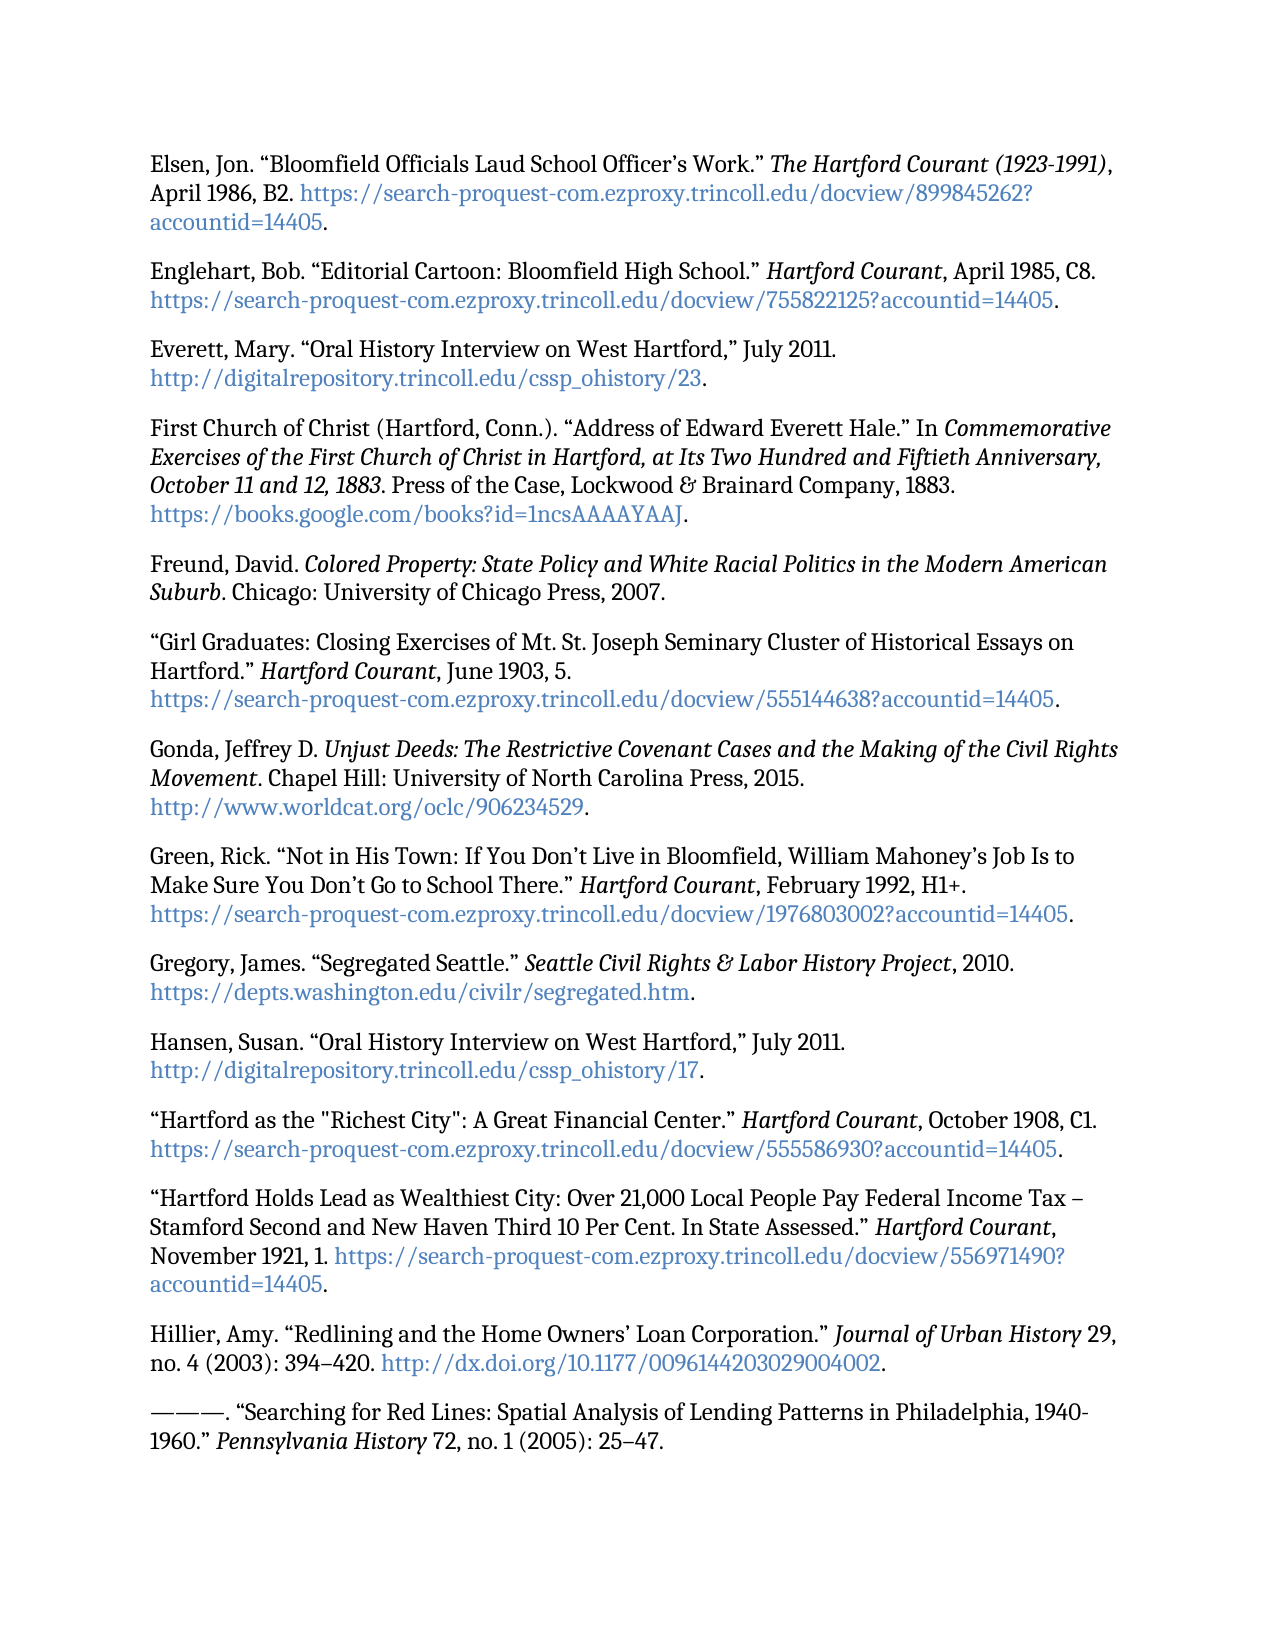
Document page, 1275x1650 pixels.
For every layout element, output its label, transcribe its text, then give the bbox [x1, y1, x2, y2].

text Everett, Mary. “Oral History Interview on West Hartford,” July 2011. http://digitalrepository.trincoll.edu/cssp_ohistory/23. [150, 335, 1125, 393]
text Gregory, James. “Segregated Seattle.” Seattle Civil Rights & Labor History Project, 2010. https://depts.washington.edu/civilr/segregated.htm. [150, 949, 1125, 1007]
text Hansen, Susan. “Oral History Interview on West Hartford,” July 2011. http://digitalrepository.trincoll.edu/cssp_ohistory/17. [150, 1027, 1125, 1085]
text “Girl Graduates: Closing Exercises of Mt. St. Joseph Seminary Cluster of Historical Essays on Hartford.” Hartford Courant, June 1903, 5. https://search-proquest-com.ezproxy.trincoll.edu/docview/555144638?accountid=14405. [150, 628, 1125, 714]
text Freund, David. Colored Property: State Policy and White Racial Politics in the Modern American Suburb. Chicago: University of Chicago Press, 2007. [150, 549, 1125, 607]
text Hillier, Amy. “Redlining and the Home Owners’ Loan Corporation.” Journal of Urban History 29, no. 4 (2003): 394–420. http://dx.doi.org/10.1177/0096144203029004002. [150, 1320, 1125, 1377]
text Englehart, Bob. “Editorial Cartoon: Bloomfield High School.” Hartford Courant, April 1985, C8. https://search-proquest-com.ezproxy.trincoll.edu/docview/755822125?accountid=14405. [150, 257, 1125, 314]
text ———. “Searching for Red Lines: Spatial Analysis of Lending Patterns in Philadelphia, 1940-1960.” Pennsylvania History 72, no. 1 (2005): 25–47. [150, 1398, 1125, 1456]
text “Hartford as the "Richest City": A Great Financial Center.” Hartford Courant, October 1908, C1. https://search-proquest-com.ezproxy.trincoll.edu/docview/555586930?accountid=14405. [150, 1106, 1125, 1163]
text Elsen, Jon. “Bloomfield Officials Laud School Officer’s Work.” The Hartford Courant (1923-1991), April 1986, B2. https://search-proquest-com.ezproxy.trincoll.edu/docview/899845262?accountid=14405. [150, 150, 1125, 236]
text Gonda, Jeffrey D. Unjust Deeds: The Restrictive Covenant Cases and the Making of the Civil Rights Movement. Chapel Hill: University of North Carolina Press, 2015. http://www.worldcat.org/oclc/906234529. [150, 735, 1125, 821]
text “Hartford Holds Lead as Wealthiest City: Over 21,000 Local People Pay Federal Income Tax –Stamford Second and New Haven Third 10 Per Cent. In State Assessed.” Hartford Courant, November 1921, 1. https://search-proquest-com.ezproxy.trincoll.edu/docview/556971490?accountid=14405. [150, 1184, 1125, 1299]
text Green, Rick. “Not in His Town: If You Don’t Live in Bloomfield, William Mahoney’s Job Is to Make Sure You Don’t Go to School There.” Hartford Courant, February 1992, H1+. https://search-proquest-com.ezproxy.trincoll.edu/docview/1976803002?accountid=14405. [150, 842, 1125, 928]
text First Church of Christ (Hartford, Conn.). “Address of Edward Everett Hale.” In Commemorative Exercises of the First Church of Christ in Hartford, at Its Two Hundred and Fiftieth Anniversary, October 11 and 12, 1883. Press of the Case, Lockwood & Brainard Company, 1883. https://books.google.com/books?id=1ncsAAAAYAAJ. [150, 414, 1125, 529]
